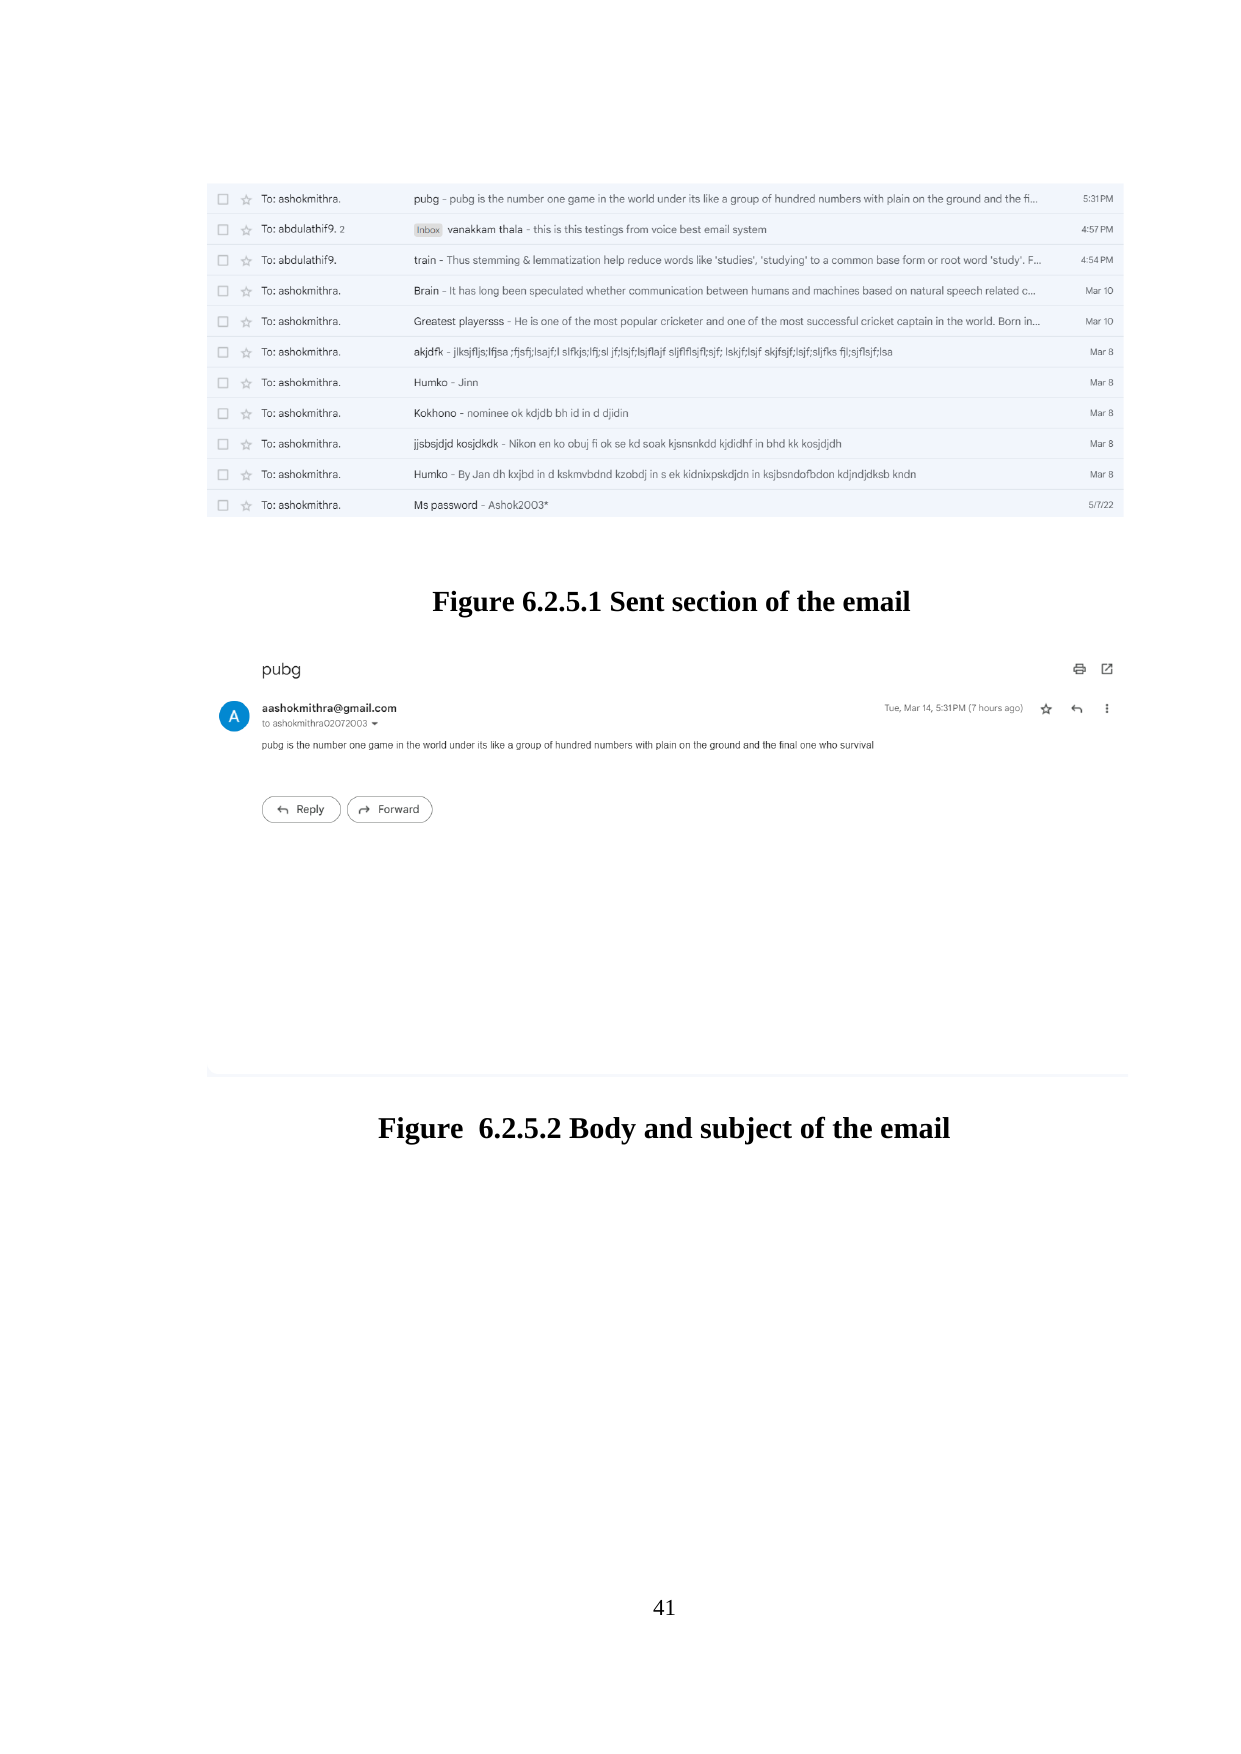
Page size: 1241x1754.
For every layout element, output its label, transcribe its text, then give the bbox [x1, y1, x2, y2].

picture [207, 650, 1129, 1077]
text Figure 6.2.5.2 Body and subject of the email [207, 1111, 1122, 1145]
picture [207, 177, 1124, 517]
text Figure 6.2.5.1 Sent section of the email [207, 584, 1122, 617]
